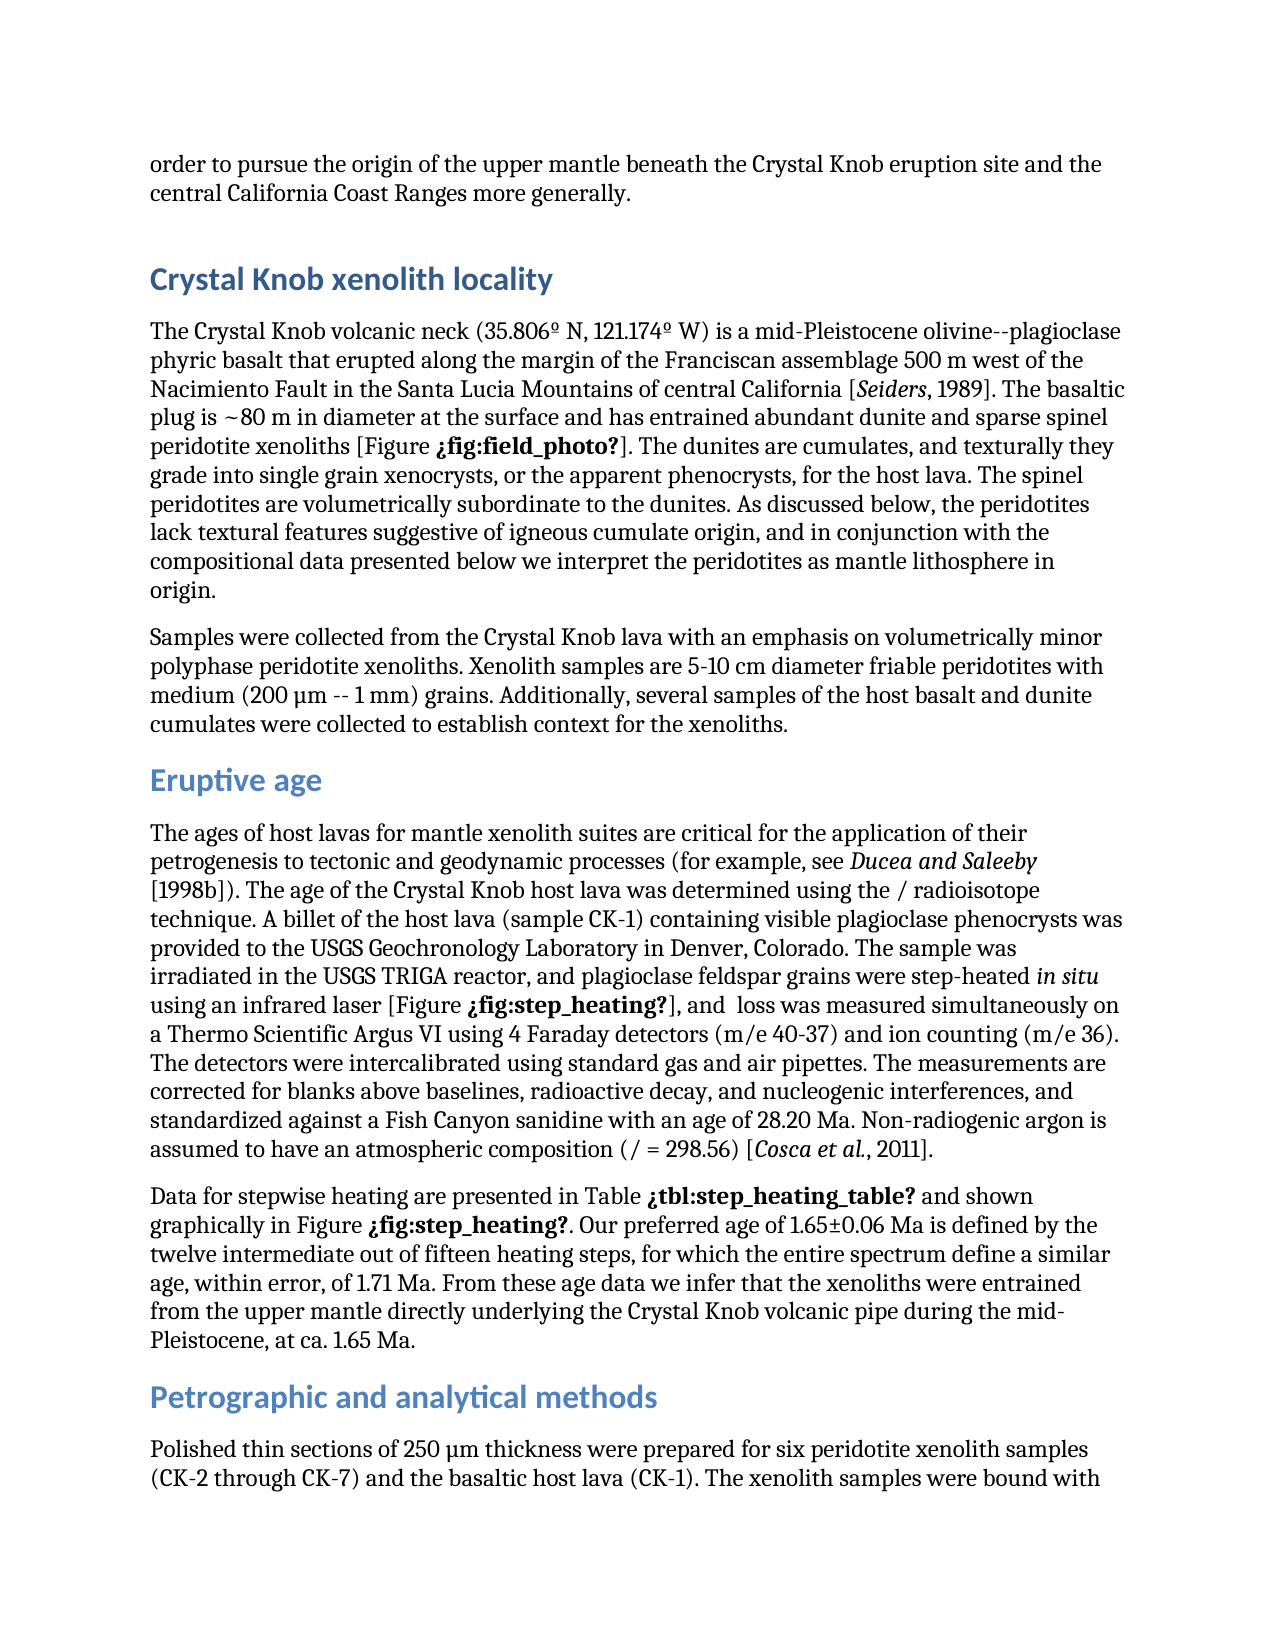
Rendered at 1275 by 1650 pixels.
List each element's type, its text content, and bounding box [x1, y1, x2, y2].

subtitle Petrographic and analytical methods [150, 1376, 1125, 1416]
subtitle Eruptive age [150, 759, 1125, 800]
text The ages of host lavas for mantle xenolith suites are critical for the application of their petrogenesis to tectonic and geodynamic processes (for example, see Ducea and Saleeby [1998b]). The age of the Crystal Knob host lava was determined using the / radioisotope technique. A billet of the host lava (sample CK-1) containing visible plagioclase phenocrysts was provided to the USGS Geochronology Laboratory in Denver, Colorado. The sample was irradiated in the USGS TRIGA reactor, and plagioclase feldspar grains were step-heated in situ using an infrared laser [Figure ¿fig:step_heating?], and loss was measured simultaneously on a Thermo Scientific Argus VI using 4 Faraday detectors (m/e 40-37) and ion counting (m/e 36). The detectors were intercalibrated using standard gas and air pipettes. The measurements are corrected for blanks above baselines, radioactive decay, and nucleogenic interferences, and standardized against a Fish Canyon sanidine with an age of 28.20 Ma. Non-radiogenic argon is assumed to have an atmospheric composition (/ = 298.56) [Cosca et al., 2011]. [150, 818, 1125, 1163]
text Data for stepwise heating are presented in Table ¿tbl:step_heating_table? and shown graphically in Figure ¿fig:step_heating?. Our preferred age of 1.65±0.06 Ma is defined by the twelve intermediate out of fifteen heating steps, for which the entire spectrum define a similar age, within error, of 1.71 Ma. From these age data we infer that the xenoliths were entrained from the upper mantle directly underlying the Crystal Knob volcanic pipe during the mid-Pleistocene, at ca. 1.65 Ma. [150, 1182, 1125, 1355]
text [150, 1435, 1125, 1493]
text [150, 150, 1125, 207]
subtitle Crystal Knob xenolith locality [150, 257, 1125, 298]
text Samples were collected from the Crystal Knob lava with an emphasis on volumetrically minor polyphase peridotite xenoliths. Xenolith samples are 5-10 cm diameter friable peridotites with medium (200 µm -- 1 mm) grains. Additionally, several samples of the host basalt and dunite cumulates were collected to establish context for the xenoliths. [150, 623, 1125, 738]
text The Crystal Knob volcanic neck (35.806º N, 121.174º W) is a mid-Pleistocene olivine--plagioclase phyric basalt that erupted along the margin of the Franciscan assemblage 500 m west of the Nacimiento Fault in the Santa Lucia Mountains of central California [Seiders, 1989]. The basaltic plug is ~80 m in diameter at the surface and has entrained abundant dunite and sparse spinel peridotite xenoliths [Figure ¿fig:field_photo?]. The dunites are cumulates, and texturally they grade into single grain xenocrysts, or the apparent phenocrysts, for the host lava. The spinel peridotites are volumetrically subordinate to the dunites. As discussed below, the peridotites lack textural features suggestive of igneous cumulate origin, and in conjunction with the compositional data presented below we interpret the peridotites as mantle lithosphere in origin. [150, 317, 1125, 604]
